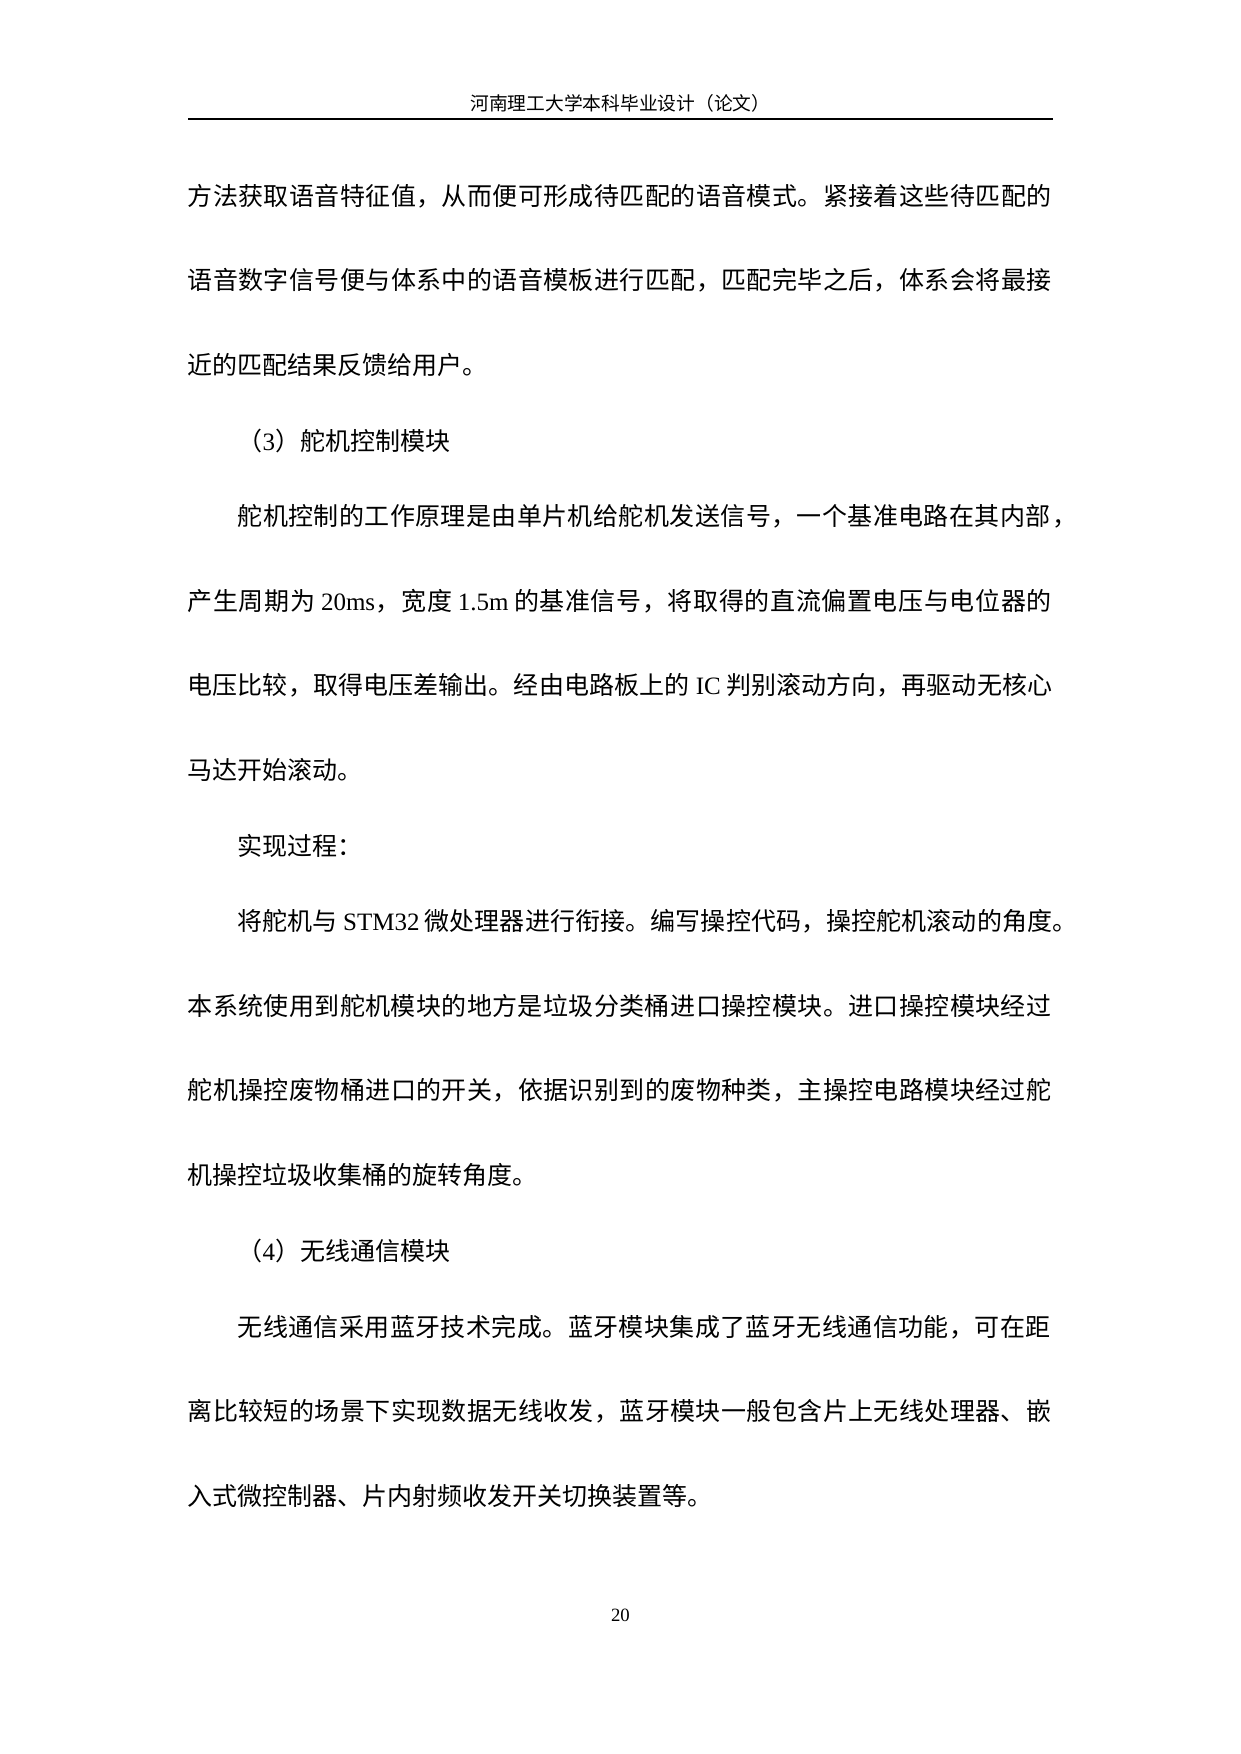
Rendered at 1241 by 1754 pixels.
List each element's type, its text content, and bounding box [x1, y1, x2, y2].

text （3）舵机控制模块 [187, 407, 1053, 472]
text 无线通信采用蓝牙技术完成。蓝牙模块集成了蓝牙无线通信功能，可在距离比较短的场景下实现数据无线收发，蓝牙模块一般包含片上无线处理器、嵌入式微控制器、片内射频收发开关切换装置等。 [187, 1293, 1053, 1527]
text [187, 162, 1053, 396]
text 将舵机与STM32微处理器进行衔接。编写操控代码，操控舵机滚动的角度。本系统使用到舵机模块的地方是垃圾分类桶进口操控模块。进口操控模块经过舵机操控废物桶进口的开关，依据识别到的废物种类，主操控电路模块经过舵机操控垃圾收集桶的旋转角度。 [187, 887, 1053, 1206]
text （4）无线通信模块 [187, 1217, 1053, 1282]
text 舵机控制的工作原理是由单片机给舵机发送信号，一个基准电路在其内部，产生周期为20ms，宽度1.5m的基准信号，将取得的直流偏置电压与电位器的电压比较，取得电压差输出。经由电路板上的IC判别滚动方向，再驱动无核心马达开始滚动。 [187, 482, 1053, 801]
text 实现过程： [187, 812, 1053, 877]
